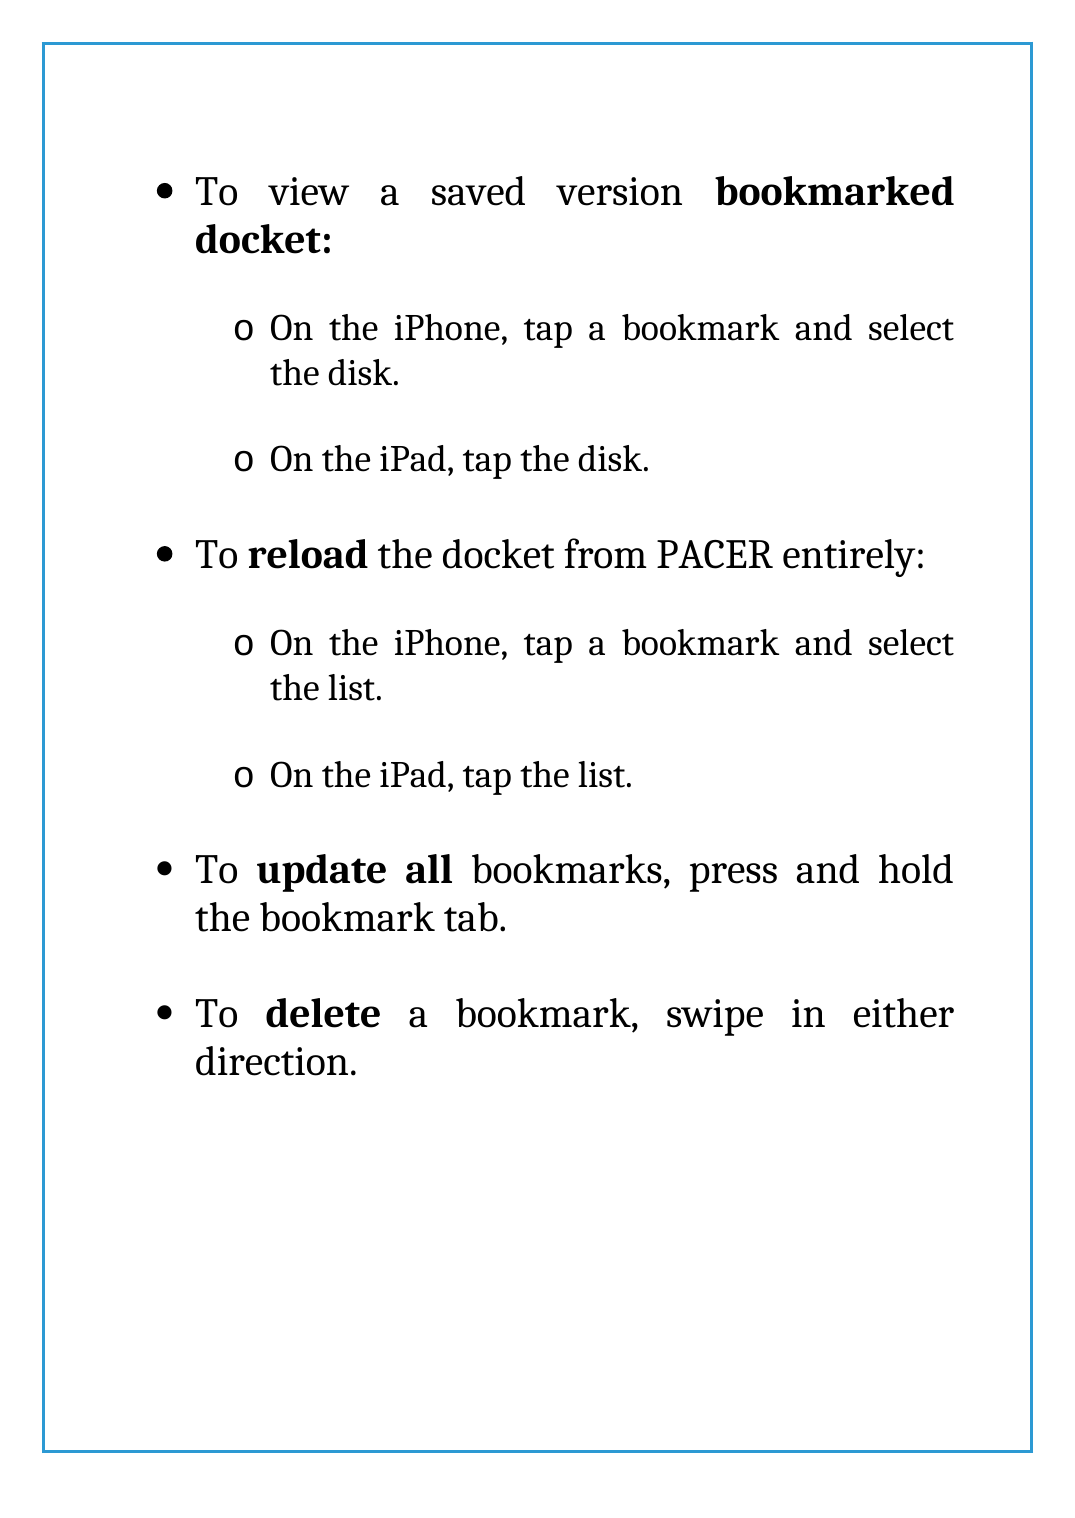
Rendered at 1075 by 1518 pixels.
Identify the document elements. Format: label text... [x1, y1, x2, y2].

list To reload the docket from PACER entirely: [157, 531, 955, 579]
list To update all bookmarks, press and hold the bookmark tab. [157, 846, 955, 942]
list On the iPad, tap the disk. [232, 438, 955, 483]
list On the iPhone, tap a bookmark and select the disk. [232, 307, 955, 395]
list On the iPhone, tap a bookmark and select the list. [232, 622, 955, 710]
list To delete a bookmark, swipe in either direction. [157, 990, 955, 1086]
list To view a saved version bookmarked docket: [157, 168, 955, 264]
list On the iPad, tap the list. [232, 753, 955, 798]
